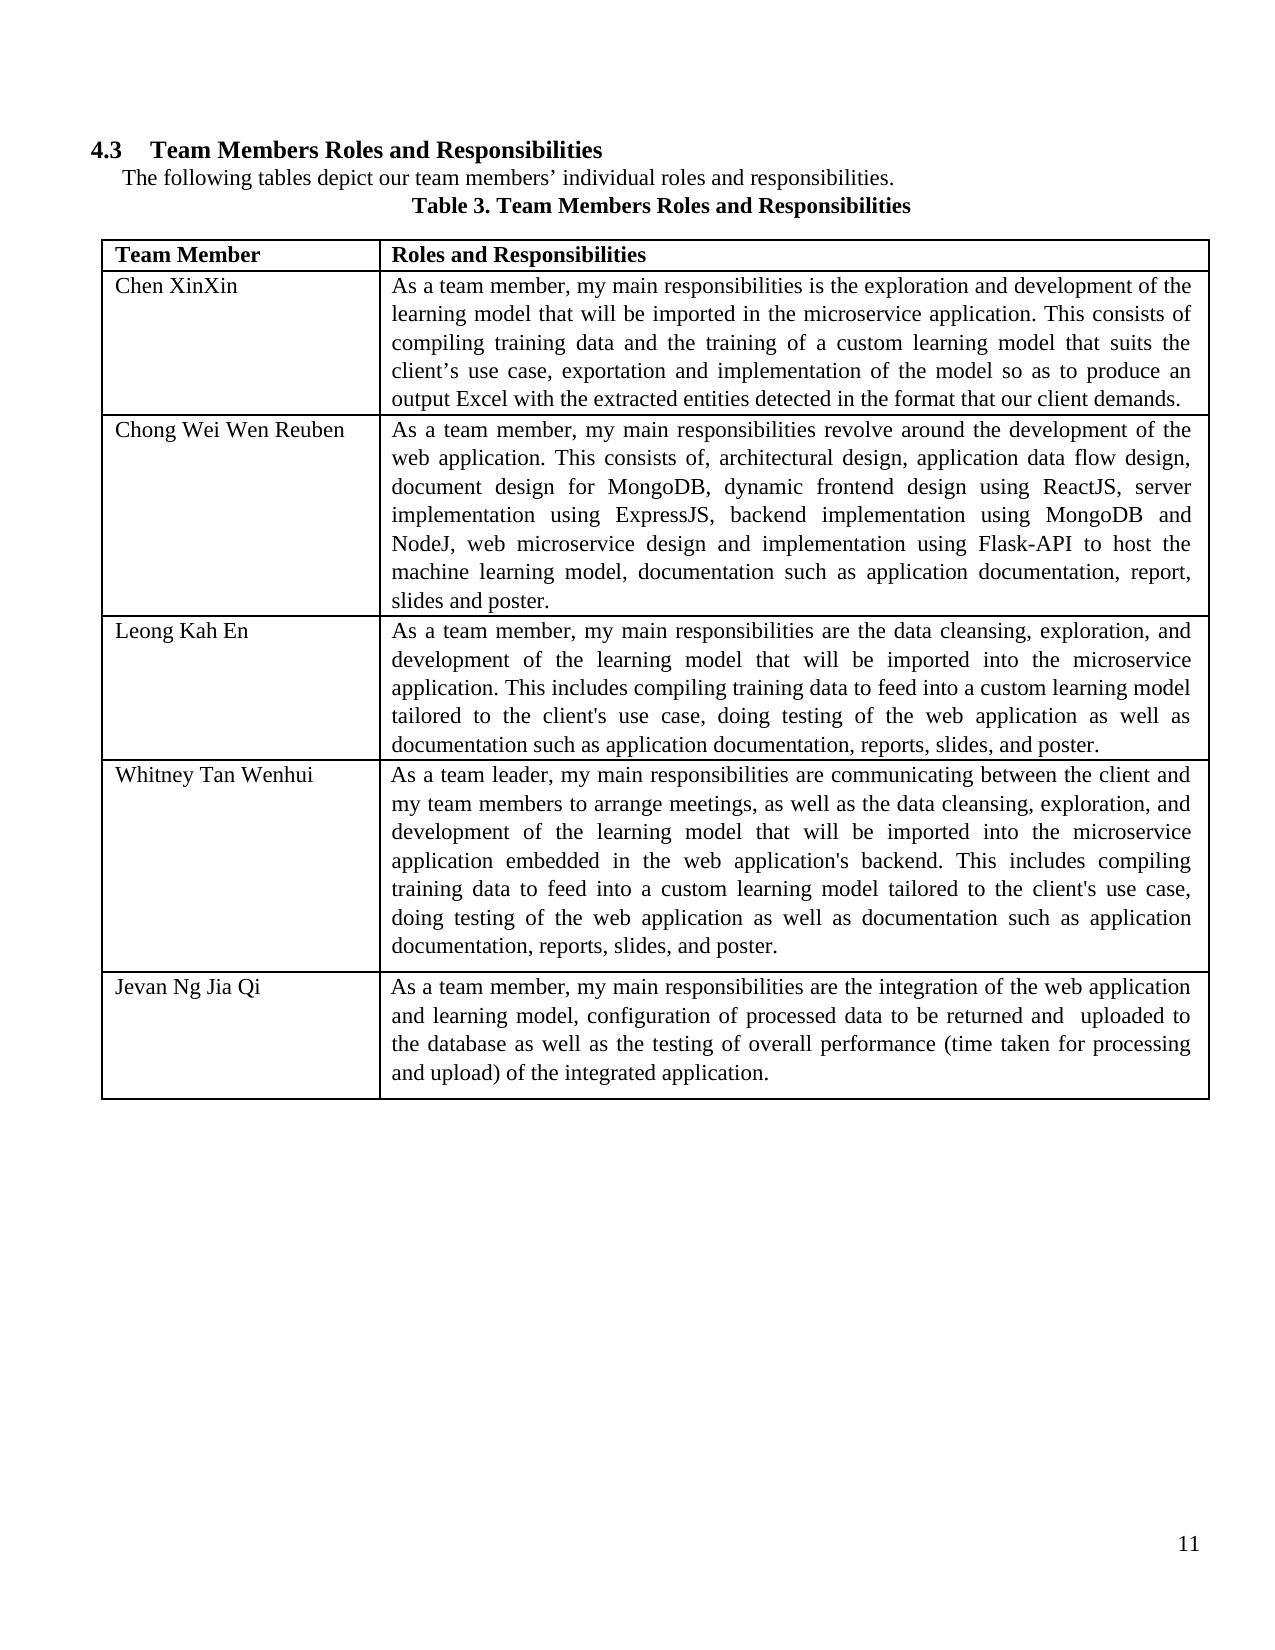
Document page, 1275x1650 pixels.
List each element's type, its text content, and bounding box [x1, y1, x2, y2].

table_cell Chong Wei Wen Reuben [103, 416, 379, 615]
table_header Team Member [103, 241, 379, 270]
table_header Roles and Responsibilities [381, 241, 1208, 270]
table_cell As a team member, my main responsibilities revolve around the development of the web application. This consists of, architectural design, application data flow design, document design for MongoDB, dynamic frontend design using ReactJS, server implementation using ExpressJS, backend implementation using MongoDB and NodeJ, web microservice design and implementation using Flask-API to host the machine learning model, documentation such as application documentation, report, slides and poster. [381, 416, 1208, 615]
table_cell Chen XinXin [103, 272, 379, 414]
subtitle Team Members Roles and Responsibilities [122, 135, 1200, 164]
table_cell Leong Kah En [103, 617, 379, 759]
table_cell As a team leader, my main responsibilities are communicating between the client and my team members to arrange meetings, as well as the data cleansing, exploration, and development of the learning model that will be imported into the microservice application embedded in the web application's backend. This includes compiling training data to feed into a custom learning model tailored to the client's use case, doing testing of the web application as well as documentation such as application documentation, reports, slides, and poster. [381, 761, 1208, 971]
table_cell As a team member, my main responsibilities are the data cleansing, exploration, and development of the learning model that will be imported into the microservice application. This includes compiling training data to feed into a custom learning model tailored to the client's use case, doing testing of the web application as well as documentation such as application documentation, reports, slides, and poster. [381, 617, 1208, 759]
text The following tables depict our team members’ individual roles and responsibilities. [122, 164, 1196, 191]
table_cell Jevan Ng Jia Qi [103, 973, 379, 1098]
table_cell As a team member, my main responsibilities are the integration of the web application and learning model, configuration of processed data to be returned and uploaded to the database as well as the testing of overall performance (time taken for processing and upload) of the integrated application. [381, 973, 1208, 1098]
table_cell As a team member, my main responsibilities is the exploration and development of the learning model that will be imported in the microservice application. This consists of compiling training data and the training of a custom learning model that suits the client’s use case, exportation and implementation of the model so as to produce an output Excel with the extracted entities detected in the format that our client demands. [381, 272, 1208, 414]
text Table 3. Team Members Roles and Responsibilities [148, 192, 1175, 218]
table_cell Whitney Tan Wenhui [103, 761, 379, 971]
